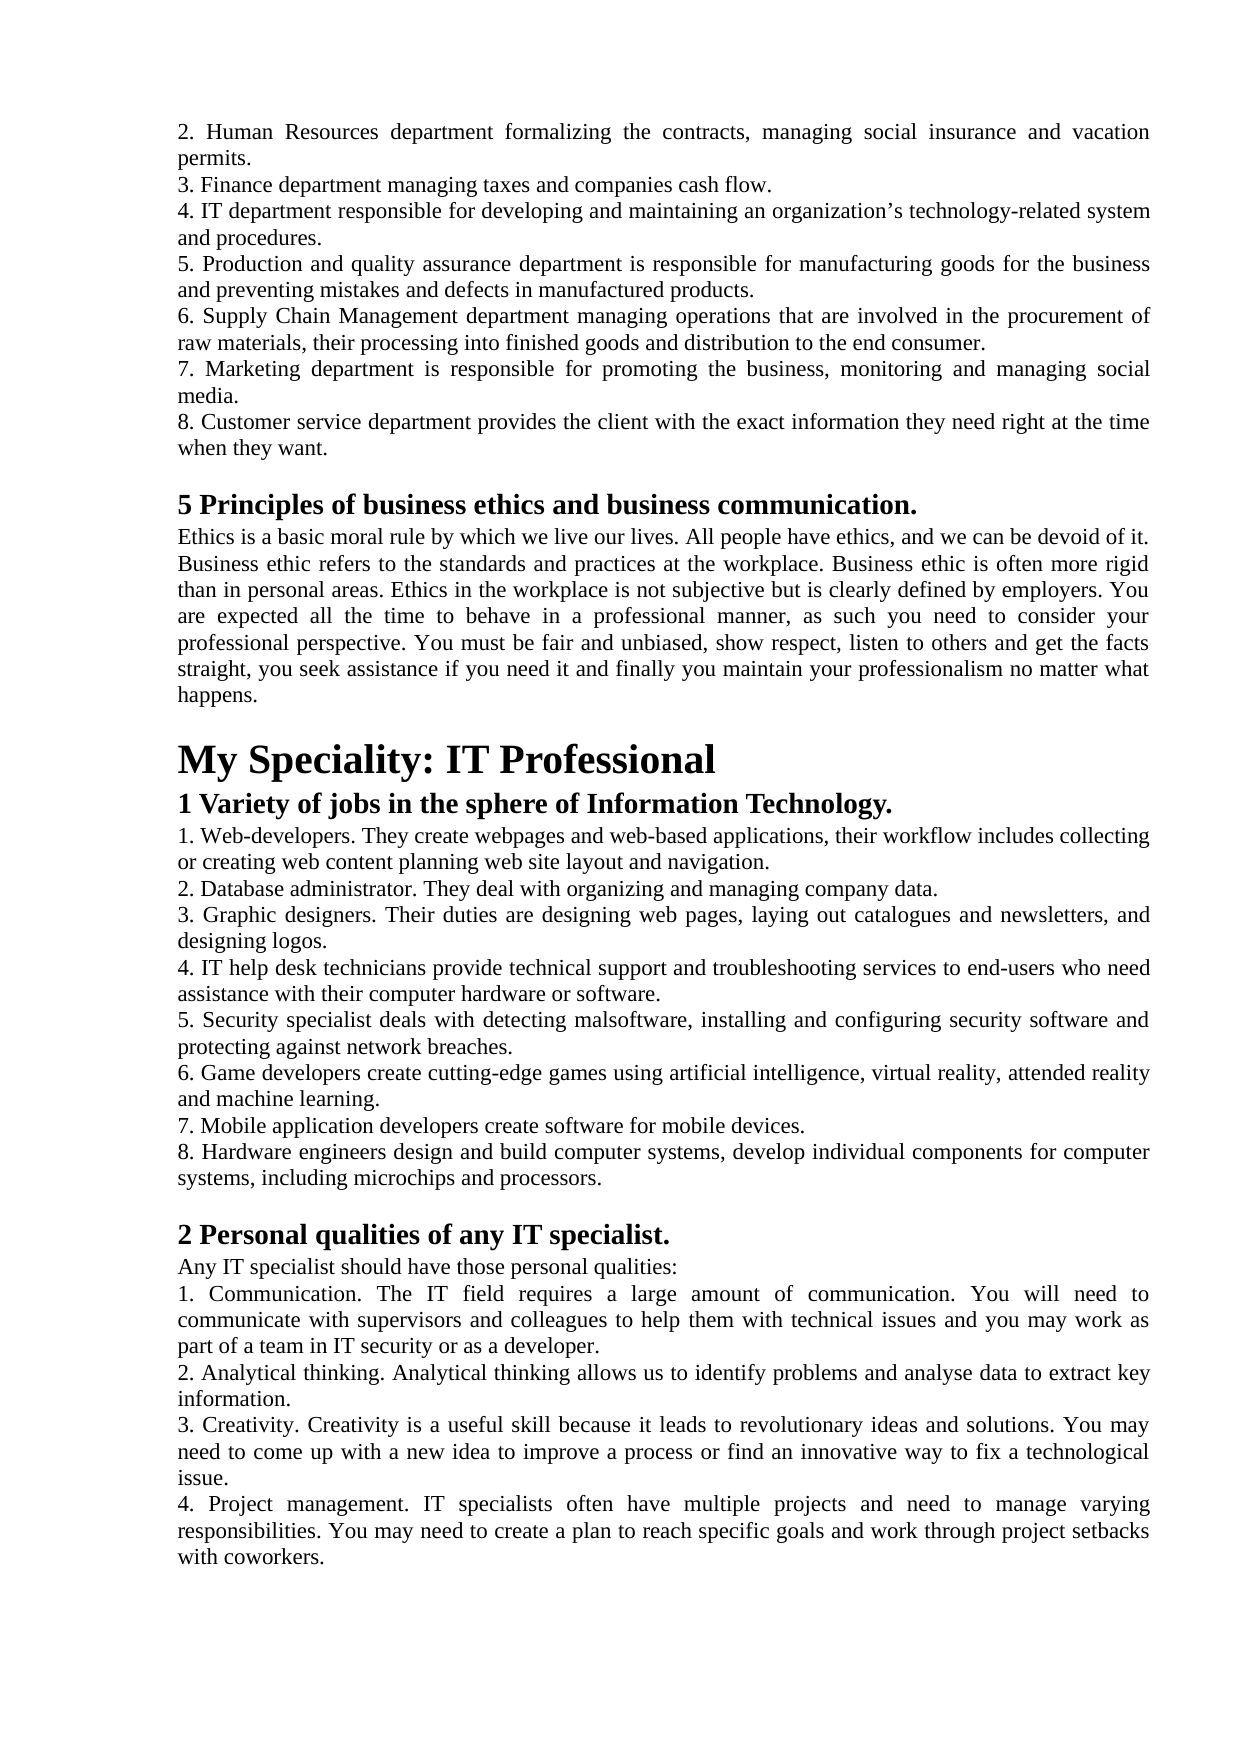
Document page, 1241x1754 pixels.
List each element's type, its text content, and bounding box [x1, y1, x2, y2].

text 1. Web-developers. They create webpages and web-based applications, their workflow includes collecting or creating web content planning web site layout and navigation. [177, 822, 1152, 874]
text 4. Project management. IT specialists often have multiple projects and need to manage varying responsibilities. You may need to create a plan to reach specific goals and work through project setbacks with coworkers. [177, 1491, 1152, 1569]
text 3. Graphic designers. Their duties are designing web pages, laying out catalogues and newsletters, and designing logos. [177, 901, 1152, 954]
text 7. Mobile application developers create software for mobile devices. [177, 1112, 1152, 1138]
text Ethics is a basic moral rule by which we live our lives. All people have ethics, and we can be devoid of it. Business ethic refers to the standards and practices at the workplace. Business ethic is often more rigid than in personal areas. Ethics in the workplace is not subjective but is clearly defined by employers. You are expected all the time to behave in a professional manner, as such you need to consider your professional perspective. You must be fair and unbiased, show respect, listen to others and get the facts straight, you seek assistance if you need it and finally you maintain your professionalism no matter what happens. [177, 523, 1152, 708]
text 8. Customer service department provides the client with the exact information they need right at the time when they want. [177, 408, 1152, 461]
text 7. Marketing department is responsible for promoting the business, monitoring and managing social media. [177, 355, 1152, 408]
text 6. Supply Chain Management department managing operations that are involved in the procurement of raw materials, their processing into finished goods and distribution to the end consumer. [177, 303, 1152, 355]
text 2. Database administrator. They deal with organizing and managing company data. [177, 874, 1152, 901]
subtitle My Speciality: IT Professional [177, 734, 1152, 782]
text 3. Finance department managing taxes and companies cash flow. [177, 171, 1152, 197]
text 8. Hardware engineers design and build computer systems, develop individual components for computer systems, including microchips and processors. [177, 1138, 1152, 1191]
text 2. Analytical thinking. Analytical thinking allows us to identify problems and analyse data to extract key information. [177, 1359, 1152, 1411]
text 6. Game developers create cutting-edge games using artificial intelligence, virtual reality, attended reality and machine learning. [177, 1059, 1152, 1112]
text 2. Human Resources department formalizing the contracts, managing social insurance and vacation permits. [177, 118, 1152, 171]
subtitle 1 Variety of jobs in the sphere of Information Technology. [177, 786, 1152, 819]
subtitle 2 Personal qualities of any IT specialist. [177, 1217, 1152, 1251]
text 1. Communication. The IT field requires a large amount of communication. You will need to communicate with supervisors and colleagues to help them with technical issues and you may work as part of a team in IT security or as a developer. [177, 1280, 1152, 1359]
text Any IT specialist should have those personal qualities: [177, 1253, 1152, 1280]
text 5. Production and quality assurance department is responsible for manufacturing goods for the business and preventing mistakes and defects in manufactured products. [177, 250, 1152, 303]
text 4. IT department responsible for developing and maintaining an organization’s technology-related system and procedures. [177, 197, 1152, 250]
subtitle 5 Principles of business ethics and business communication. [177, 487, 1152, 521]
text 5. Security specialist deals with detecting malsoftware, installing and configuring security software and protecting against network breaches. [177, 1006, 1152, 1059]
text 4. IT help desk technicians provide technical support and troubleshooting services to end-users who need assistance with their computer hardware or software. [177, 954, 1152, 1006]
text 3. Creativity. Creativity is a useful skill because it leads to revolutionary ideas and solutions. You may need to come up with a new idea to improve a process or find an innovative way to fix a technological issue. [177, 1411, 1152, 1491]
